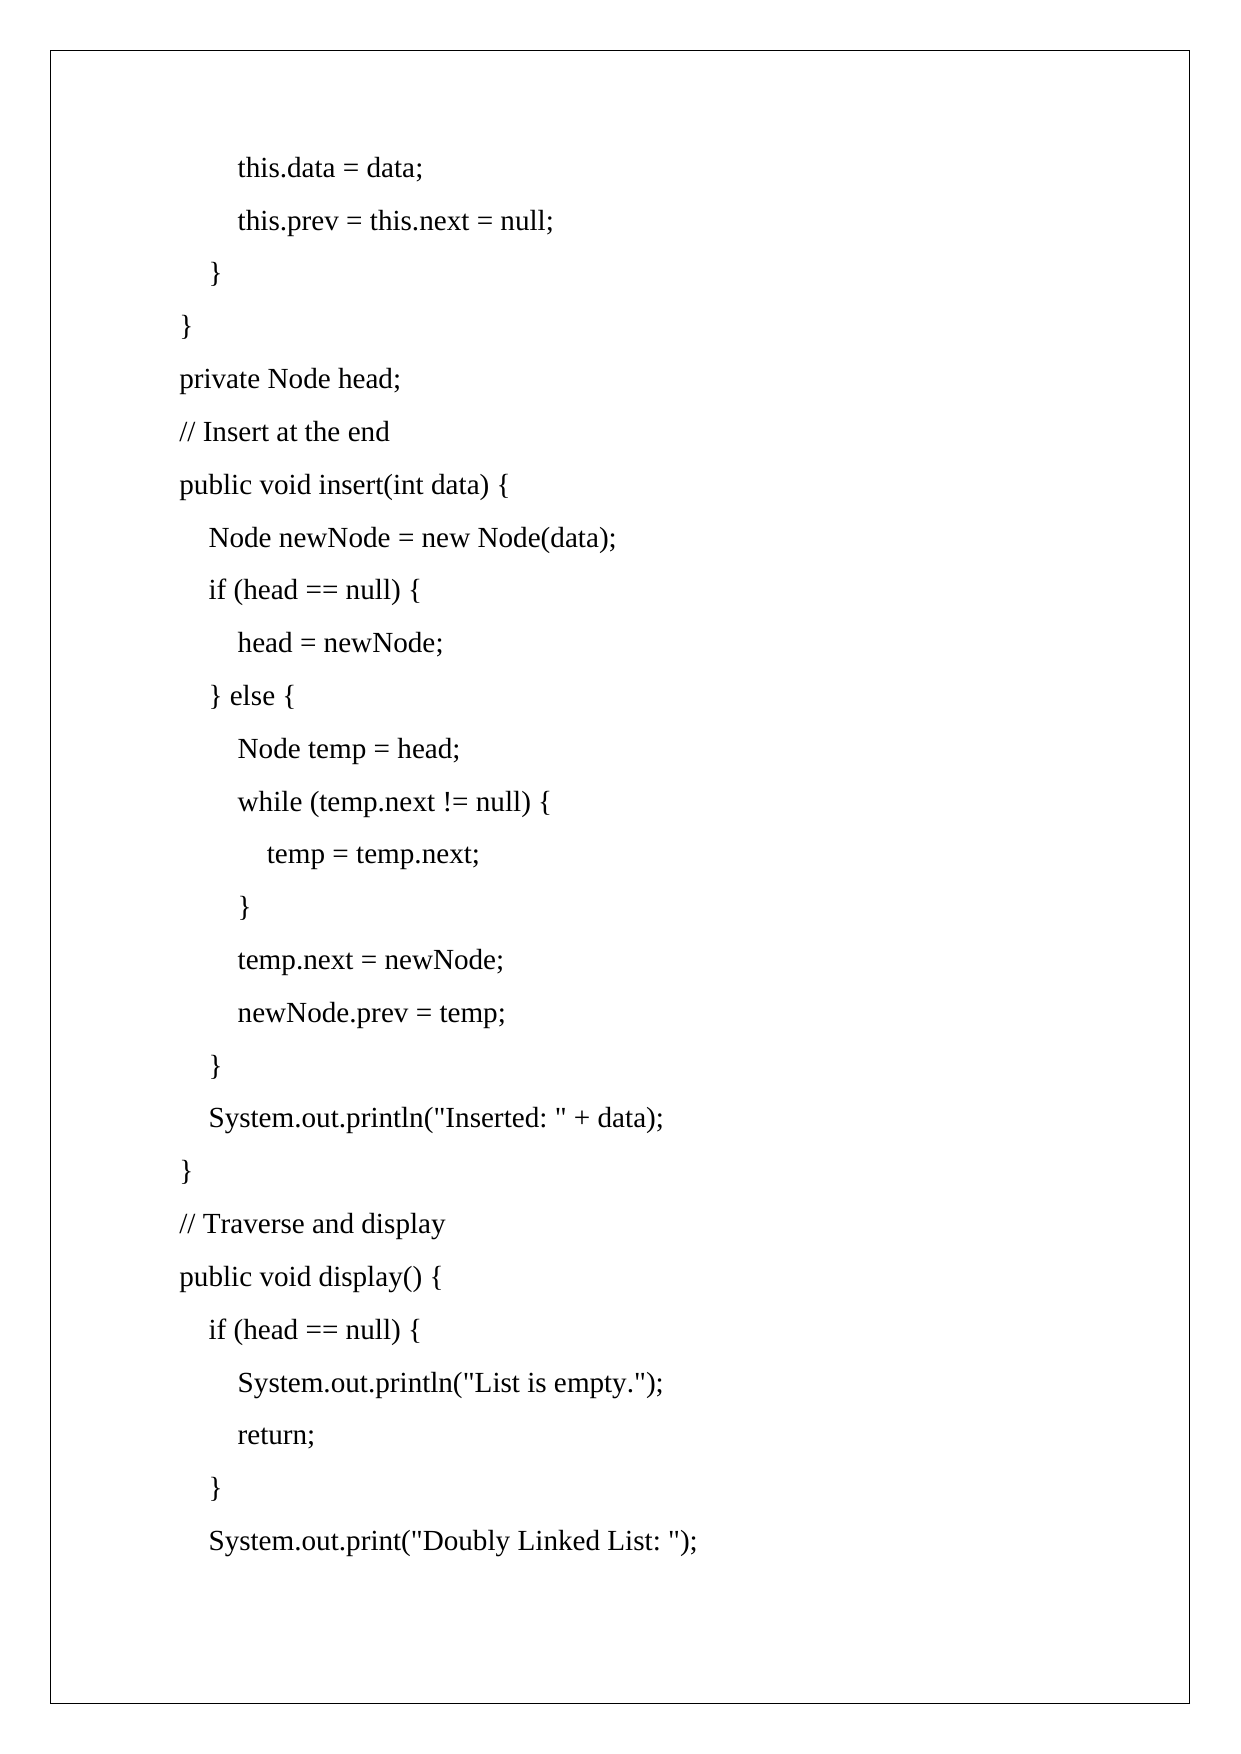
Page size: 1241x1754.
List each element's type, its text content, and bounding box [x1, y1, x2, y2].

text System.out.println("Inserted: " + data); [150, 1101, 1090, 1134]
text // Insert at the end [150, 414, 1090, 448]
text } [150, 256, 1090, 289]
text } [150, 1470, 1090, 1504]
text temp = temp.next; [150, 837, 1090, 870]
text return; [150, 1417, 1090, 1451]
text public void insert(int data) { [150, 467, 1090, 500]
text public void display() { [150, 1259, 1090, 1293]
text System.out.print("Doubly Linked List: "); [150, 1523, 1090, 1557]
text Node newNode = new Node(data); [150, 520, 1090, 553]
text if (head == null) { [150, 572, 1090, 606]
text } [150, 308, 1090, 342]
text System.out.println("List is empty."); [150, 1365, 1090, 1398]
text this.prev = this.next = null; [150, 203, 1090, 236]
text } [150, 889, 1090, 923]
text if (head == null) { [150, 1312, 1090, 1345]
text while (temp.next != null) { [150, 784, 1090, 817]
text this.data = data; [150, 150, 1090, 183]
text newNode.prev = temp; [150, 995, 1090, 1028]
text } [150, 1153, 1090, 1187]
text // Traverse and display [150, 1206, 1090, 1240]
text temp.next = newNode; [150, 942, 1090, 976]
text } else { [150, 678, 1090, 712]
text } [150, 1048, 1090, 1081]
text private Node head; [150, 361, 1090, 395]
text head = newNode; [150, 625, 1090, 659]
text Node temp = head; [150, 731, 1090, 764]
